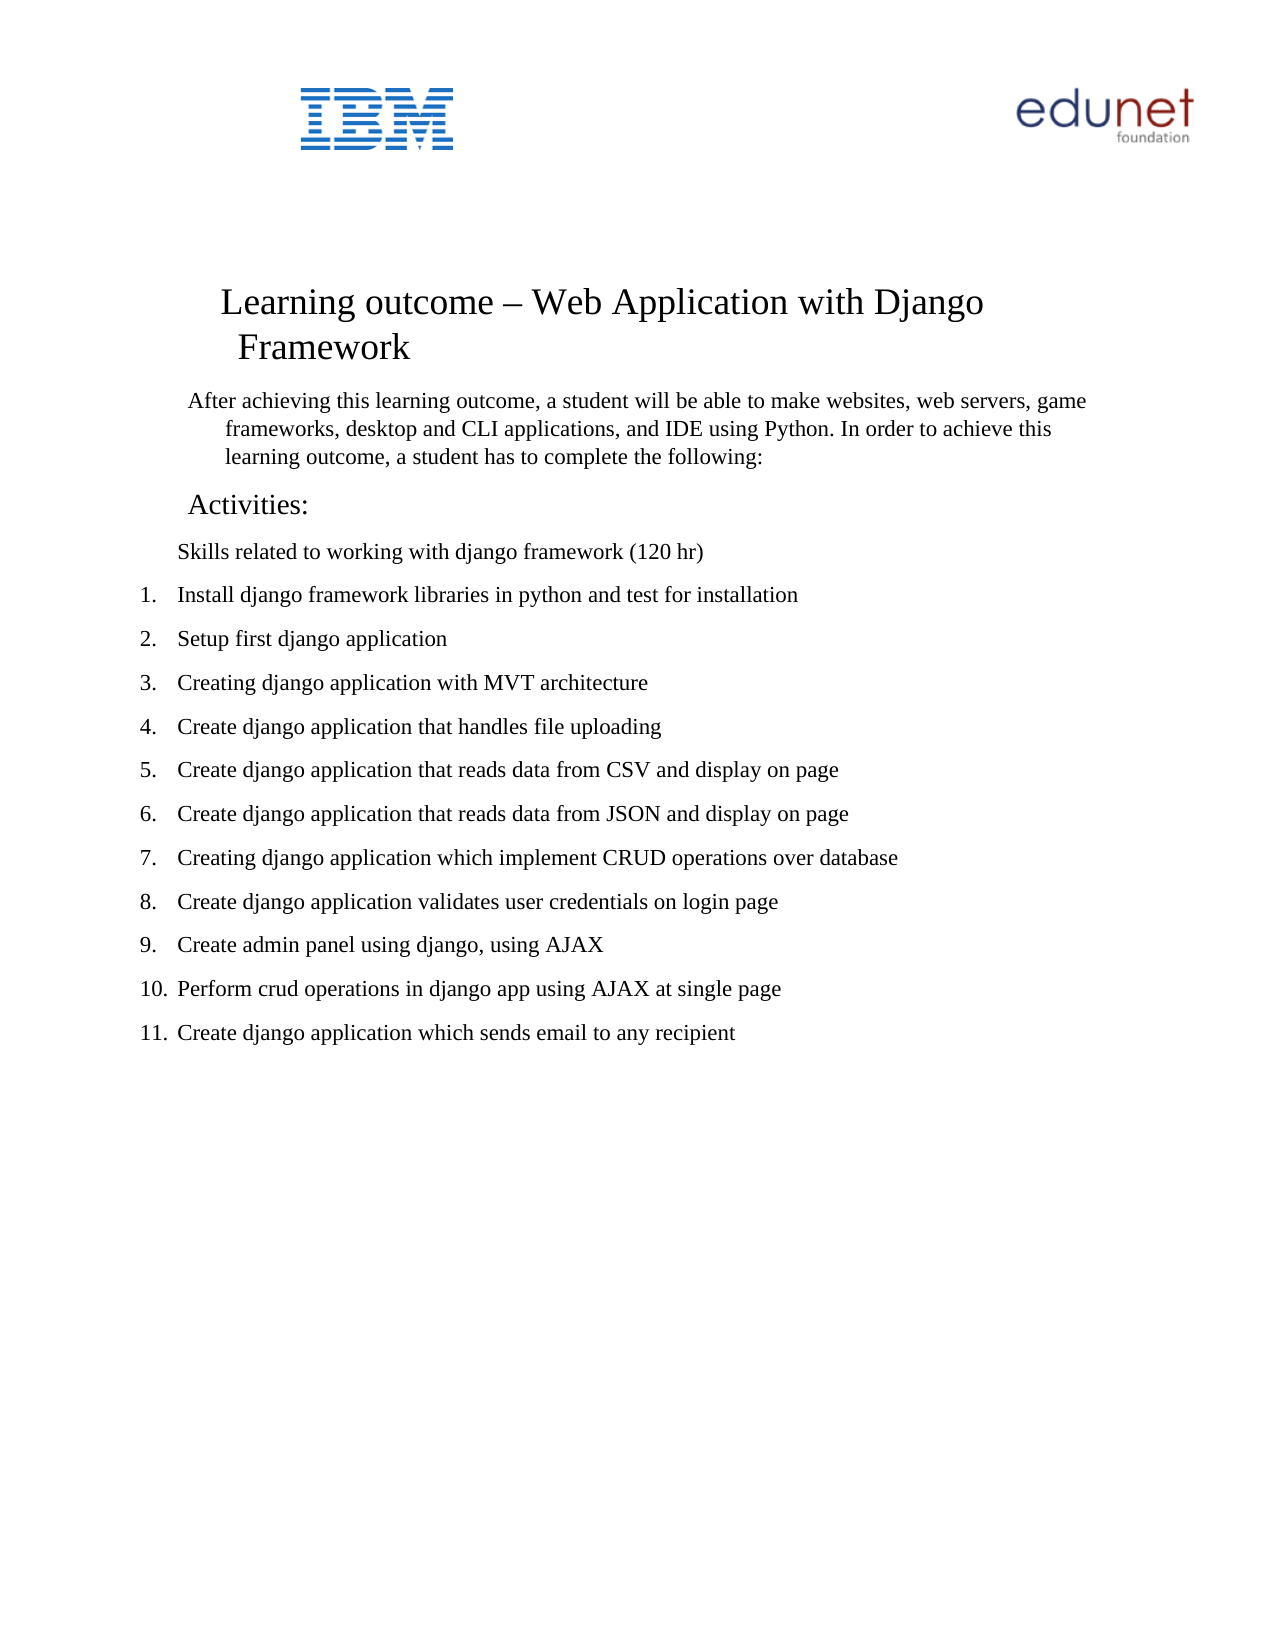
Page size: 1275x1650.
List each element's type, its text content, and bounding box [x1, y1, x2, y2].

list Create django application which sends email to any recipient [139, 1019, 1198, 1045]
subtitle Learning outcome – Web Application with Django Framework [220, 279, 1125, 368]
list Create django application that reads data from JSON and display on page [139, 800, 1198, 827]
list Create django application that handles file uploading [139, 713, 1198, 739]
list Create django application that reads data from CSV and display on page [139, 757, 1198, 783]
list Install django framework libraries in python and test for installation [139, 582, 1198, 608]
list Create admin panel using django, using AJAX [139, 932, 1198, 958]
list Create django application validates user credentials on login page [139, 888, 1198, 914]
text Skills related to working with django framework (120 hr) [177, 538, 1198, 564]
subtitle Activities: [187, 487, 1198, 520]
list Creating django application which implement CRUD operations over database [139, 844, 1198, 870]
picture [1014, 78, 1198, 150]
list Creating django application with MVT architecture [139, 669, 1198, 695]
picture [300, 88, 453, 150]
list Perform crud operations in django app using AJAX at single page [139, 975, 1198, 1002]
list Setup first django application [139, 625, 1198, 652]
text After achieving this learning outcome, a student will be able to make websites, web servers, game frameworks, desktop and CLI applications, and IDE using Python. In order to achieve this learning outcome, a student has to complete the following: [187, 387, 1125, 469]
